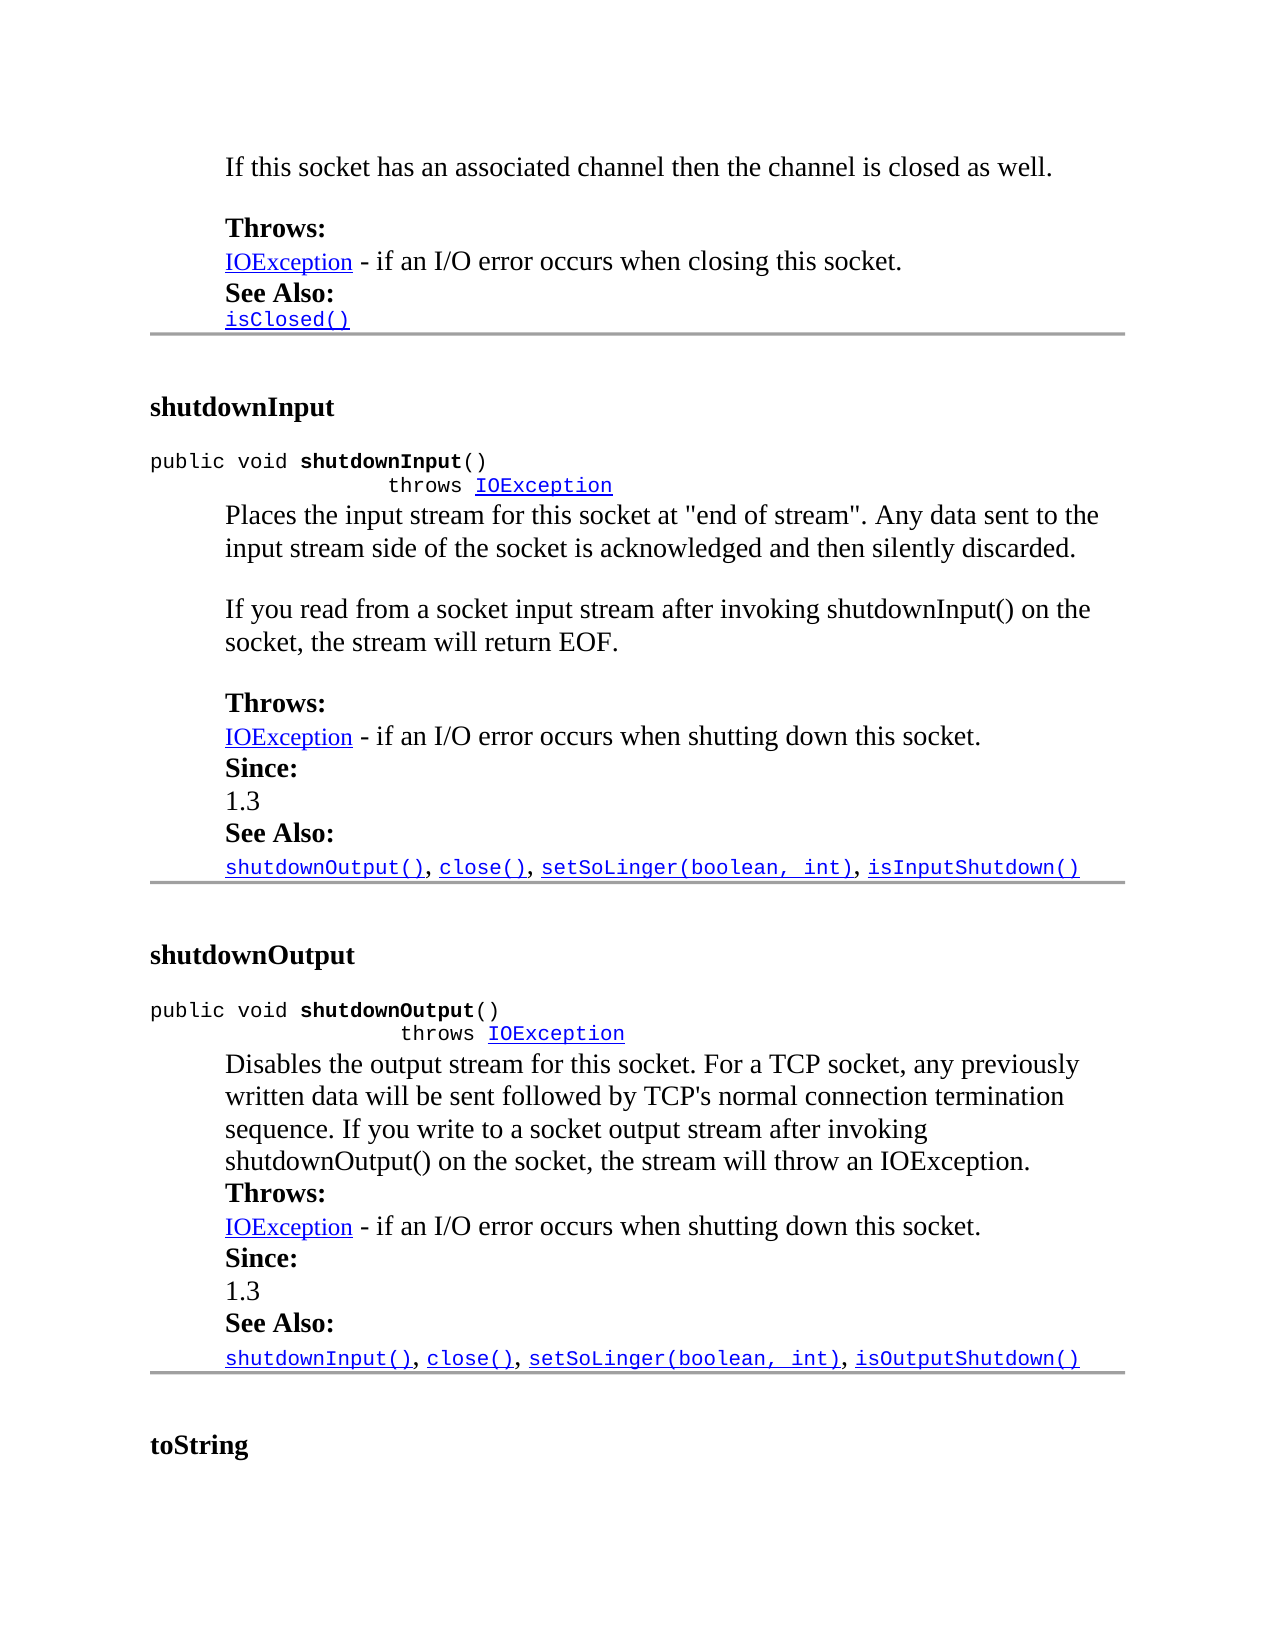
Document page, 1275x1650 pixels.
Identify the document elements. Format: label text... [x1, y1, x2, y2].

text See Also: [225, 816, 1125, 848]
text See Also: [225, 1306, 1125, 1338]
text Throws: [225, 1177, 1125, 1209]
text public void shutdownOutput() [150, 1000, 1125, 1023]
text Places the input stream for this socket at "end of stream". Any data sent to the input stream side of the socket is acknowledged and then silently discarded. [225, 498, 1125, 563]
text IOException - if an I/O error occurs when shutting down this socket. [225, 719, 1125, 751]
text If this socket has an associated channel then the channel is closed as well. [225, 150, 1125, 182]
text IOException - if an I/O error occurs when closing this socket. [225, 244, 1125, 276]
text Since: [225, 1241, 1125, 1274]
text See Also: [225, 276, 1125, 309]
text 1.3 [225, 1274, 1125, 1306]
text 1.3 [225, 783, 1125, 816]
text throws IOException [150, 475, 1125, 498]
text public void shutdownInput() [150, 451, 1125, 475]
text Throws: [225, 686, 1125, 719]
text Throws: [225, 212, 1125, 244]
text isClosed() [225, 309, 1125, 332]
text IOException - if an I/O error occurs when shutting down this socket. [225, 1209, 1125, 1241]
text Disables the output stream for this socket. For a TCP socket, any previously written data will be sent followed by TCP's normal connection termination sequence. If you write to a socket output stream after invoking shutdownOutput() on the socket, the stream will throw an IOException. [225, 1047, 1125, 1177]
text shutdownInput [150, 389, 1125, 422]
text shutdownOutput(), close(), setSoLinger(boolean, int), isInputShutdown() [225, 848, 1125, 880]
text If you read from a socket input stream after invoking shutdownInput() on the socket, the stream will return EOF. [225, 592, 1125, 657]
text toString [150, 1428, 1125, 1461]
text shutdownInput(), close(), setSoLinger(boolean, int), isOutputShutdown() [225, 1338, 1125, 1371]
text shutdownOutput [150, 938, 1125, 971]
text Since: [225, 751, 1125, 783]
text throws IOException [150, 1023, 1125, 1047]
